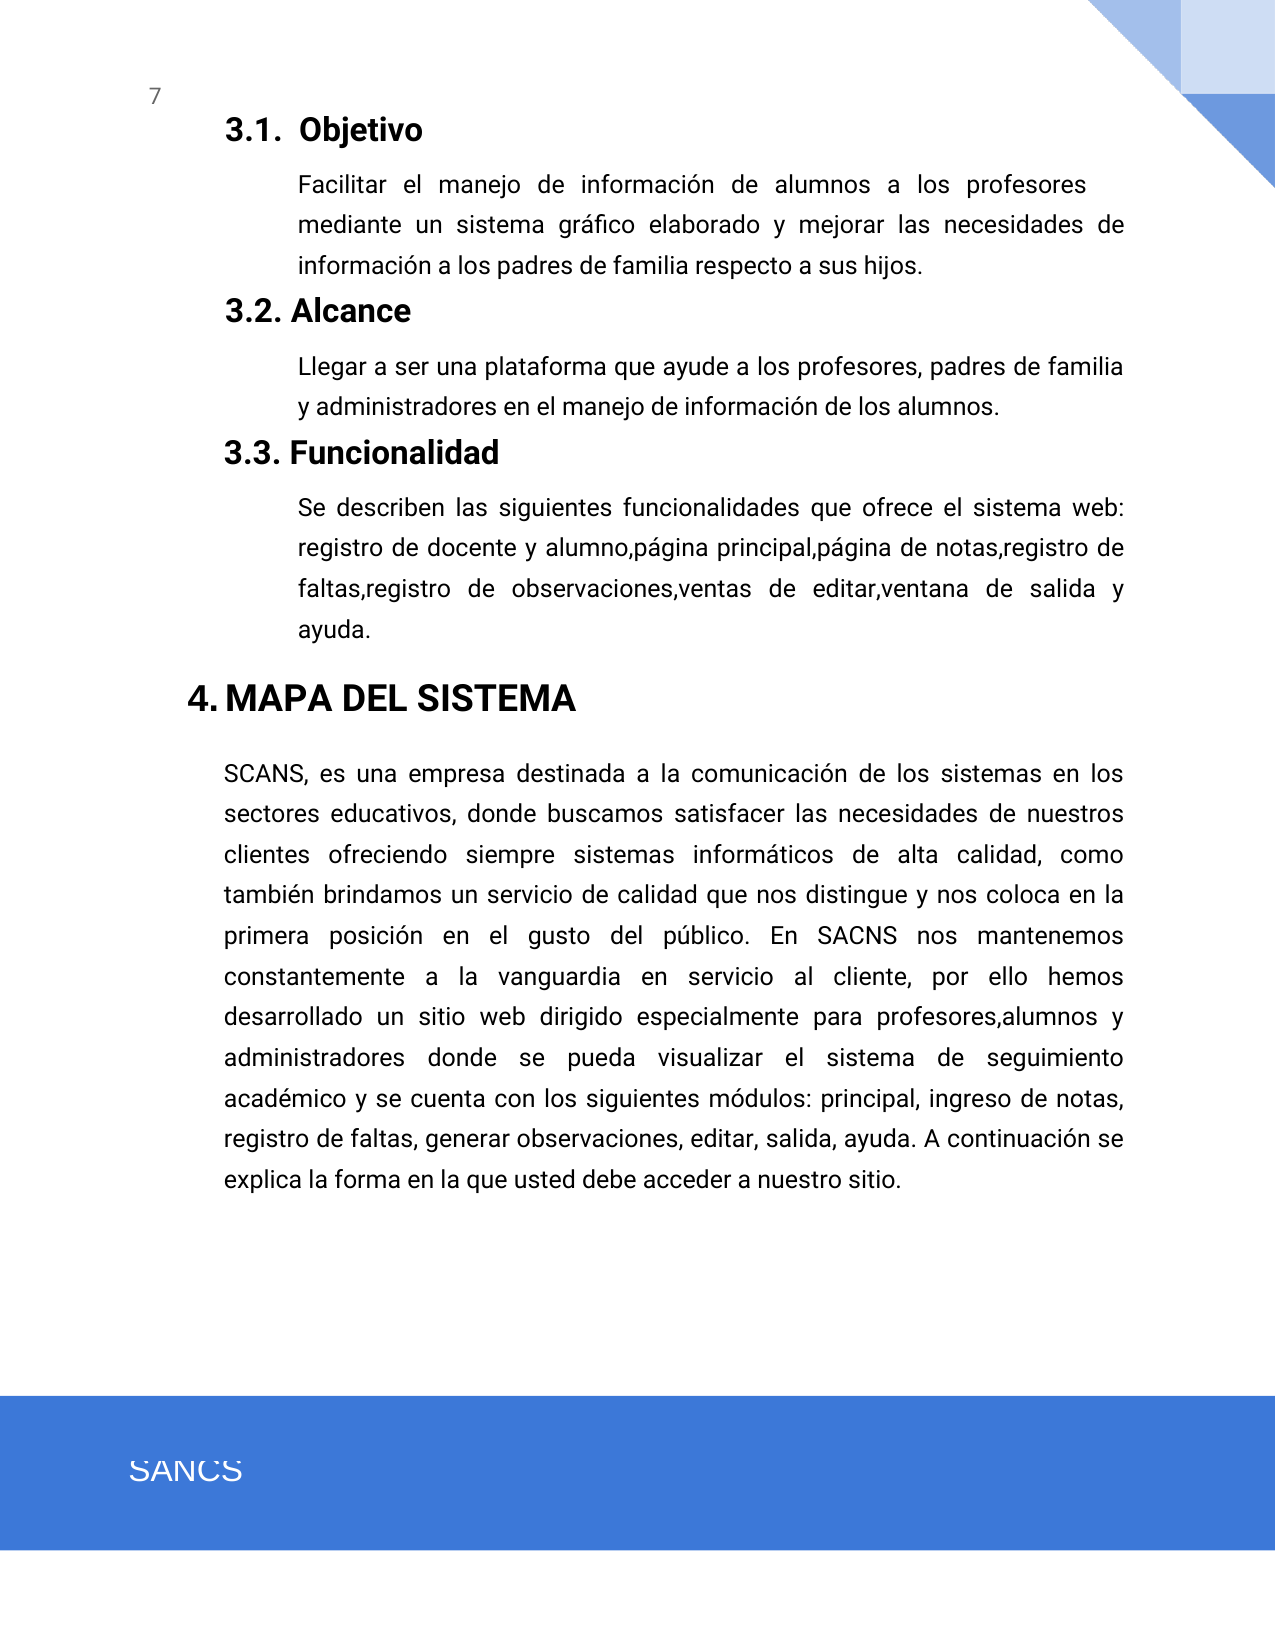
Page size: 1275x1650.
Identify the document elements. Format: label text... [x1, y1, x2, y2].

text SCANS, es una empresa destinada a la comunicación de los sistemas en los sectores educativos, donde buscamos satisfacer las necesidades de nuestros clientes ofreciendo siempre sistemas informáticos de alta calidad, como también brindamos un servicio de calidad que nos distingue y nos coloca en la primera posición en el gusto del público. En SACNS nos mantenemos constantemente a la vanguardia en servicio al cliente, por ello hemos desarrollado un sitio web dirigido especialmente para profesores,alumnos y administradores donde se pueda visualizar el sistema de seguimiento académico y se cuenta con los siguientes módulos: principal, ingreso de notas, registro de faltas, generar observaciones, editar, salida, ayuda. A continuación se explica la forma en la que usted debe acceder a nuestro sitio. [224, 759, 1125, 1194]
text Llegar a ser una plataforma que ayude a los profesores, padres de familia y administradores en el manejo de información de los alumnos. [298, 352, 1125, 422]
text Se describen las siguientes funcionalidades que ofrece el sistema web: registro de docente y alumno,página principal,página de notas,registro de faltas,registro de observaciones,ventas de editar,ventana de salida y ayuda. [298, 493, 1125, 644]
picture [1087, 0, 1275, 188]
text Facilitar el manejo de información de alumnos a los profesores mediante un sistema gráfico elaborado y mejorar las necesidades de información a los padres de familia respecto a sus hijos. [298, 170, 1125, 281]
subtitle 3.3. Funcionalidad [224, 433, 1125, 472]
subtitle 3.2. Alcance [225, 292, 1125, 331]
subtitle MAPA DEL SISTEMA [187, 676, 1125, 721]
subtitle 3.1. Objetivo [225, 110, 1125, 149]
